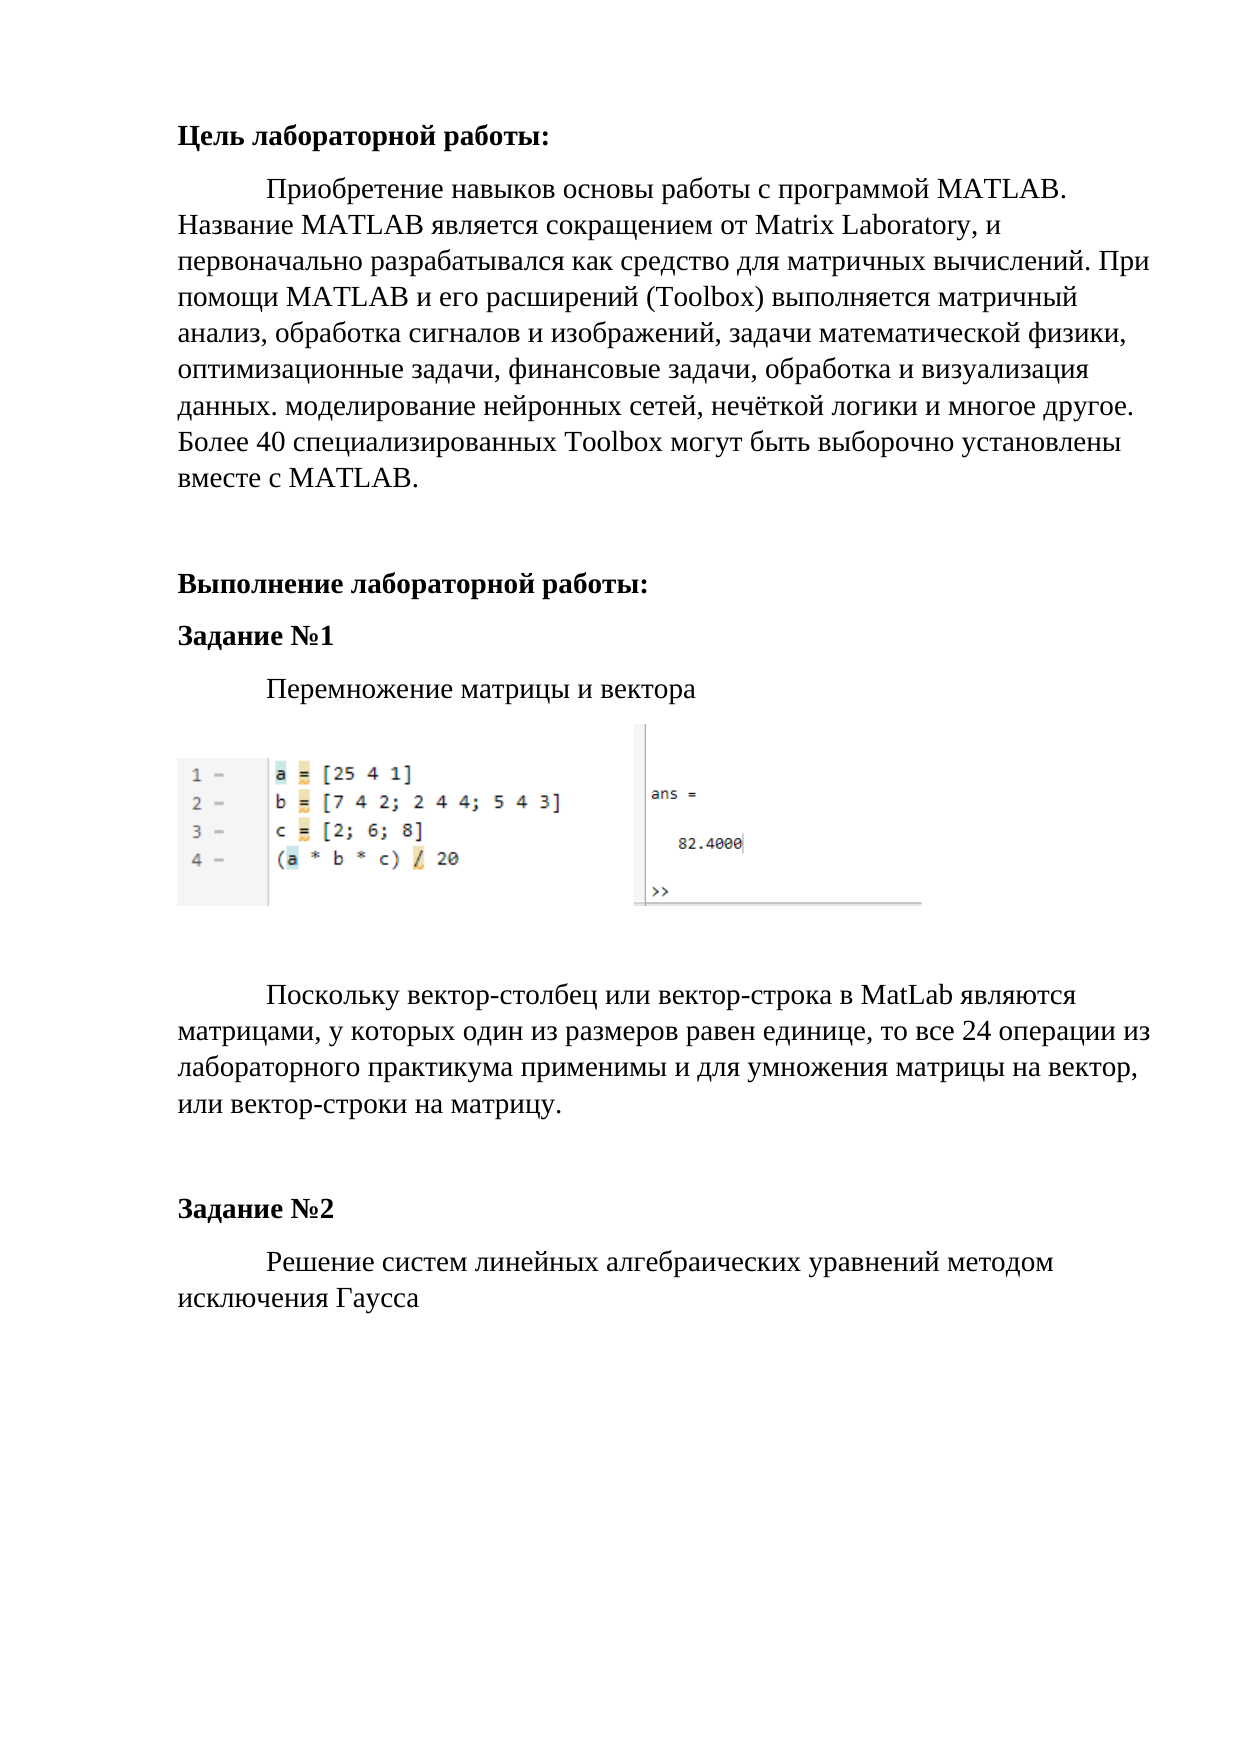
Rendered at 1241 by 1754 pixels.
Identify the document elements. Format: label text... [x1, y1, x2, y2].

text Приобретение навыков основы работы с программой MATLAB. Название MATLAB является сокращением от Matrix Laboratory, и первоначально разрабатывался как средство для матричных вычислений. При помощи MATLAB и его расширений (Toolbox) выполняется матричный анализ, обработка сигналов и изображений, задачи математической физики, оптимизационные задачи, финансовые задачи, обработка и визуализация данных. моделирование нейронных сетей, нечёткой логики и многое другое. Более 40 специализированных Toolbox могут быть выборочно установлены вместе с MATLAB. [177, 171, 1152, 494]
text Решение систем линейных алгебраических уравнений методом исключения Гаусса [177, 1244, 1152, 1314]
picture [177, 724, 922, 906]
text Поскольку вектор-столбец или вектор-строка в MatLab являются матрицами, у которых один из размеров равен единице, то все 24 операции из лабораторного практикума применимы и для умножения матрицы на вектор, или вектор-строки на матрицу. [177, 977, 1152, 1119]
text Перемножение матрицы и вектора [177, 671, 1152, 705]
text Задание №2 [177, 1191, 1152, 1225]
text Выполнение лабораторной работы: [177, 566, 1152, 599]
text Задание №1 [177, 618, 1152, 652]
text Цель лабораторной работы: [177, 118, 1152, 152]
